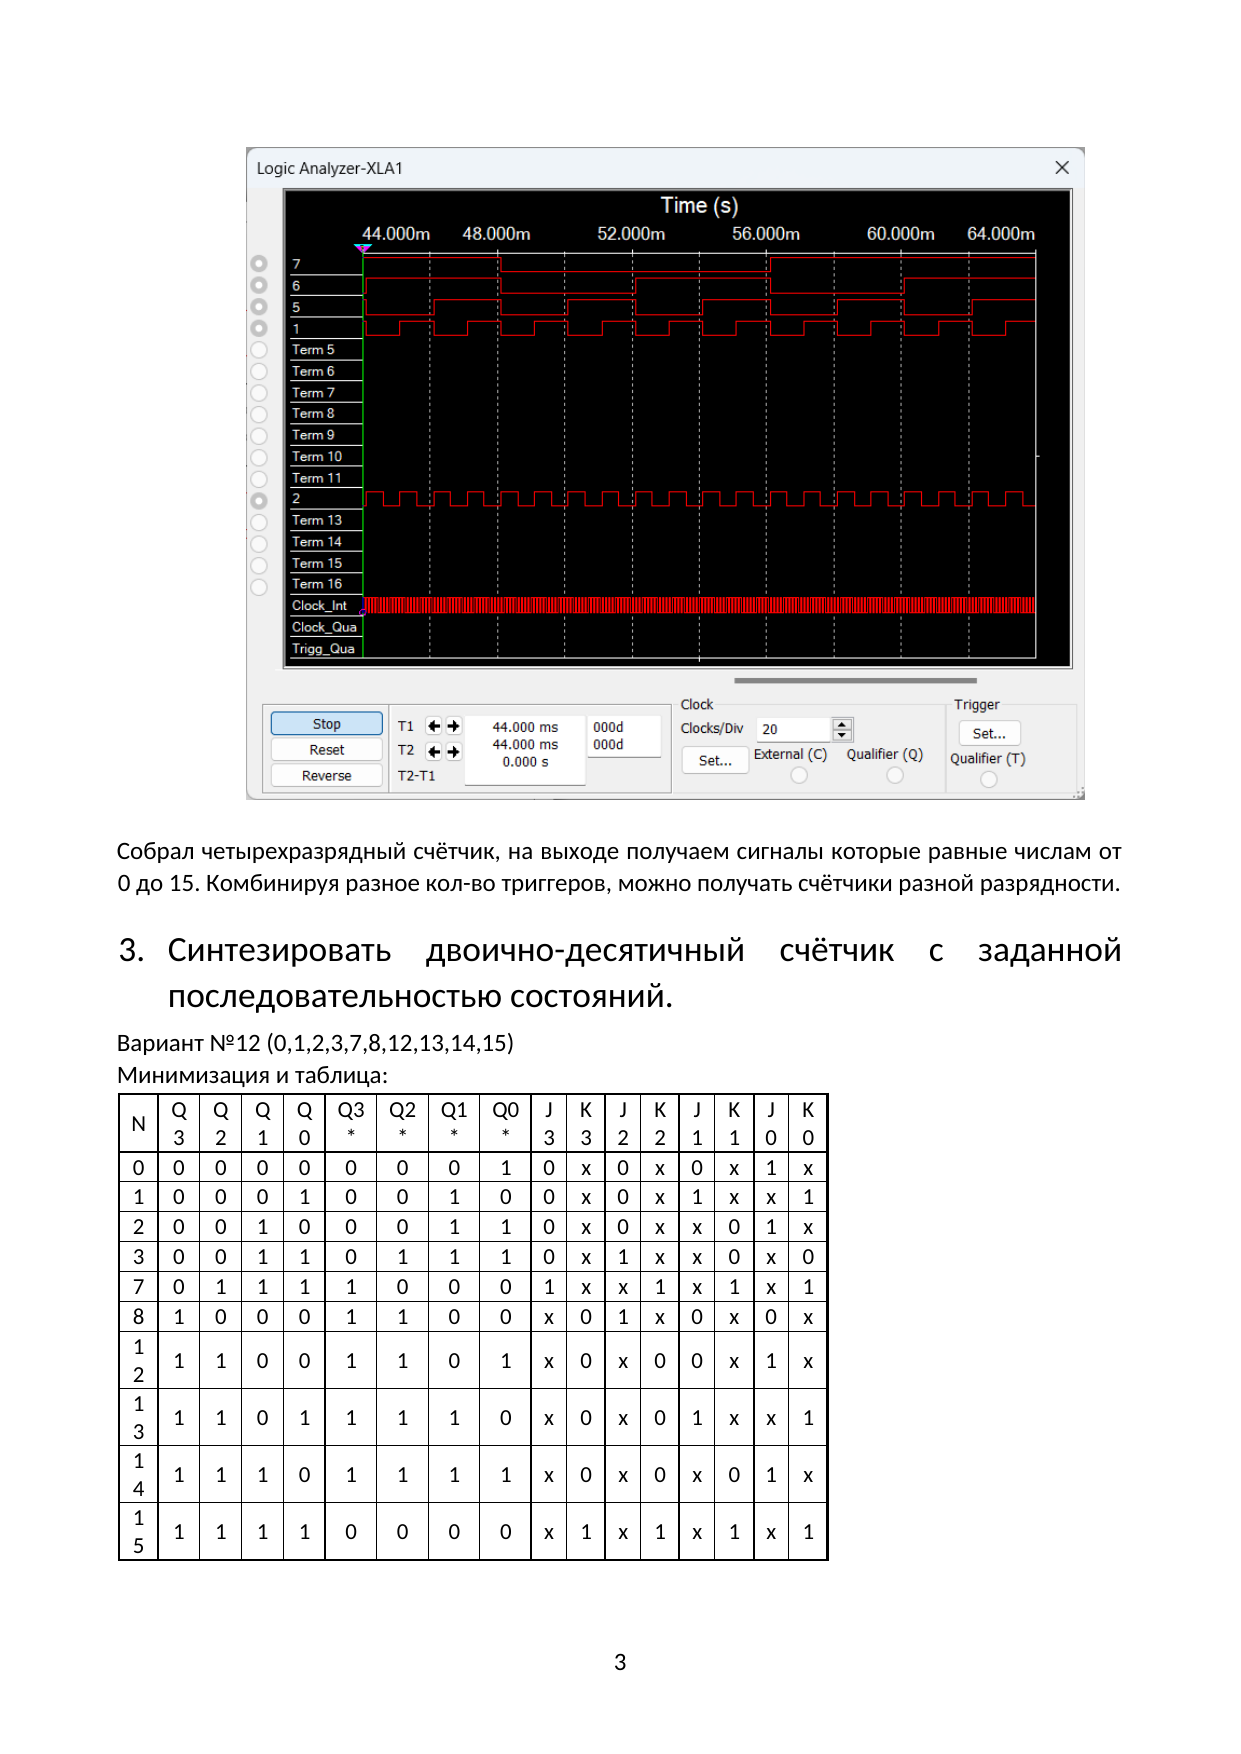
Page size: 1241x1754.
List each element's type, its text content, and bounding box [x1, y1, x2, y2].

table_cell 1 [789, 1272, 826, 1301]
table_cell 0 [326, 1503, 376, 1559]
table_cell 1 [755, 1446, 788, 1502]
table_cell x [789, 1446, 826, 1502]
table_cell 0 [680, 1302, 714, 1331]
table_header K1 [715, 1095, 753, 1151]
table_cell 0 [429, 1332, 479, 1388]
table_cell 0 [377, 1503, 428, 1559]
table_cell 0 [680, 1153, 714, 1181]
table_cell 1 [606, 1242, 640, 1271]
table_cell 0 [789, 1242, 826, 1271]
table_header K0 [789, 1095, 826, 1151]
table_cell x [641, 1212, 678, 1241]
table_cell x [532, 1446, 566, 1502]
table_cell 7 [120, 1272, 157, 1301]
table_cell 1 [242, 1242, 283, 1271]
table_cell x [789, 1332, 826, 1388]
table_cell x [567, 1153, 604, 1181]
table_cell 0 [606, 1212, 640, 1241]
table_cell x [755, 1272, 788, 1301]
table_cell 0 [429, 1272, 479, 1301]
picture [246, 147, 1085, 800]
table_cell 1 [159, 1332, 199, 1388]
table_cell 1 [755, 1332, 788, 1388]
table_cell x [755, 1503, 788, 1559]
table_cell x [641, 1242, 678, 1271]
table_cell 1 [480, 1242, 530, 1271]
table_cell 0 [326, 1153, 376, 1181]
table_cell 0 [200, 1212, 241, 1241]
table_cell 0 [715, 1242, 753, 1271]
table_header J1 [680, 1095, 714, 1151]
table_cell 1 [377, 1242, 428, 1271]
table_cell x [789, 1212, 826, 1241]
table_cell 1 [242, 1446, 283, 1502]
table_cell 3 [120, 1242, 157, 1271]
table_cell x [567, 1242, 604, 1271]
table_cell x [606, 1389, 640, 1445]
table_cell 0 [284, 1302, 324, 1331]
table_cell 1 [480, 1212, 530, 1241]
table_header K2 [641, 1095, 678, 1151]
table_cell 1 [755, 1212, 788, 1241]
table_cell 0 [715, 1212, 753, 1241]
table_cell 1 [429, 1446, 479, 1502]
table_cell 0 [326, 1212, 376, 1241]
table_cell x [789, 1302, 826, 1331]
table_cell 0 [326, 1182, 376, 1211]
table_cell 1 [680, 1182, 714, 1211]
table_cell x [715, 1302, 753, 1331]
list Синтезировать двоично-десятичный счётчик с заданной последовательностью состояний. [118, 927, 1124, 1016]
table_cell x [606, 1503, 640, 1559]
table_cell 1 [284, 1182, 324, 1211]
table_header Q3 [159, 1095, 199, 1151]
table_cell 0 [242, 1332, 283, 1388]
table_header J3 [532, 1095, 566, 1151]
table_cell 1 [429, 1182, 479, 1211]
table_cell 0 [159, 1272, 199, 1301]
table_cell 1 [377, 1446, 428, 1502]
table_cell x [567, 1272, 604, 1301]
table_cell x [606, 1272, 640, 1301]
table_cell 1 [284, 1503, 324, 1559]
table_cell 1 [480, 1153, 530, 1181]
table_cell 1 [715, 1503, 753, 1559]
table_cell 0 [429, 1503, 479, 1559]
table_cell x [680, 1446, 714, 1502]
table_cell 0 [120, 1153, 157, 1181]
table_cell 0 [532, 1242, 566, 1271]
table_cell 1 [480, 1446, 530, 1502]
table_cell 0 [532, 1212, 566, 1241]
table_cell 1 [326, 1389, 376, 1445]
table_cell 1 [606, 1302, 640, 1331]
table_cell 1 [532, 1272, 566, 1301]
table_cell 1 [567, 1503, 604, 1559]
table_cell x [715, 1153, 753, 1181]
table_cell 0 [567, 1302, 604, 1331]
table_cell 0 [200, 1242, 241, 1271]
table_cell 1 [326, 1332, 376, 1388]
table_cell 1 [326, 1302, 376, 1331]
table_cell 0 [242, 1153, 283, 1181]
table_header Q1 [242, 1095, 283, 1151]
table_cell 0 [159, 1212, 199, 1241]
table_cell x [567, 1212, 604, 1241]
table_cell 0 [641, 1332, 678, 1388]
table_header Q3* [326, 1095, 376, 1151]
table_cell 0 [480, 1503, 530, 1559]
table_cell x [567, 1182, 604, 1211]
table_cell 1 [242, 1272, 283, 1301]
table_header N [120, 1095, 157, 1151]
table_cell 1 [326, 1446, 376, 1502]
table_header Q1* [429, 1095, 479, 1151]
table_cell 1 [755, 1153, 788, 1181]
table_cell 1 [159, 1389, 199, 1445]
table_cell 0 [755, 1302, 788, 1331]
table_cell 0 [567, 1389, 604, 1445]
table_cell x [532, 1332, 566, 1388]
table_cell 1 [789, 1389, 826, 1445]
table_cell 0 [429, 1302, 479, 1331]
table_cell 0 [480, 1389, 530, 1445]
table_cell x [755, 1182, 788, 1211]
table_cell 12 [120, 1332, 157, 1388]
table_cell 1 [159, 1503, 199, 1559]
table_cell x [715, 1389, 753, 1445]
table_cell 0 [715, 1446, 753, 1502]
table_cell x [755, 1389, 788, 1445]
table_cell 0 [480, 1302, 530, 1331]
text Собрал четырехразрядный счётчик, на выходе получаем сигналы которые равные числам от 0 до 15. Комбинируя разное кол-во триггеров, можно получать счётчики разной разрядности. [117, 835, 1124, 897]
table_cell x [789, 1153, 826, 1181]
table_cell 0 [326, 1242, 376, 1271]
table_cell 2 [120, 1212, 157, 1241]
table_cell 13 [120, 1389, 157, 1445]
table_cell 0 [242, 1389, 283, 1445]
table_cell 1 [284, 1242, 324, 1271]
table_cell 1 [715, 1272, 753, 1301]
table_cell x [715, 1332, 753, 1388]
table_cell 0 [284, 1332, 324, 1388]
table_cell 1 [242, 1503, 283, 1559]
table_cell 0 [606, 1182, 640, 1211]
table_cell x [641, 1182, 678, 1211]
table_cell 1 [242, 1212, 283, 1241]
table_cell x [532, 1503, 566, 1559]
table_cell 1 [680, 1389, 714, 1445]
table_cell 0 [284, 1153, 324, 1181]
table_cell x [680, 1212, 714, 1241]
table_cell 14 [120, 1446, 157, 1502]
table_cell 0 [200, 1182, 241, 1211]
table_cell 0 [200, 1302, 241, 1331]
text Минимизация и таблица: [117, 1060, 754, 1090]
table_cell 15 [120, 1503, 157, 1559]
table_cell 0 [377, 1212, 428, 1241]
table_cell 0 [641, 1389, 678, 1445]
table_cell 0 [480, 1272, 530, 1301]
table_cell 0 [377, 1153, 428, 1181]
table_cell 0 [532, 1153, 566, 1181]
text Вариант №12 (0,1,2,3,7,8,12,13,14,15) [117, 1027, 754, 1057]
table_cell 1 [159, 1446, 199, 1502]
table_cell 0 [242, 1182, 283, 1211]
table_header Q0 [284, 1095, 324, 1151]
table_cell 1 [200, 1389, 241, 1445]
table_header Q2 [200, 1095, 241, 1151]
table_cell 0 [159, 1242, 199, 1271]
table_cell 1 [377, 1332, 428, 1388]
table_cell x [680, 1503, 714, 1559]
table_cell 0 [567, 1332, 604, 1388]
table_cell x [641, 1153, 678, 1181]
table_header Q0* [480, 1095, 530, 1151]
table_cell 0 [429, 1153, 479, 1181]
table_cell 1 [641, 1272, 678, 1301]
table_cell 1 [429, 1242, 479, 1271]
table_cell 1 [377, 1302, 428, 1331]
table_cell 0 [641, 1446, 678, 1502]
table_cell 1 [200, 1446, 241, 1502]
table_header K3 [567, 1095, 604, 1151]
table_cell 1 [200, 1332, 241, 1388]
table_cell 1 [789, 1503, 826, 1559]
table_cell x [606, 1446, 640, 1502]
table_cell x [532, 1389, 566, 1445]
table_cell 1 [480, 1332, 530, 1388]
table_cell 1 [326, 1272, 376, 1301]
table_cell 0 [159, 1182, 199, 1211]
table_cell 8 [120, 1302, 157, 1331]
table_cell 1 [641, 1503, 678, 1559]
table_cell 1 [284, 1389, 324, 1445]
table_cell 0 [284, 1212, 324, 1241]
table_cell 1 [429, 1212, 479, 1241]
table_cell x [641, 1302, 678, 1331]
table_header J2 [606, 1095, 640, 1151]
table_cell 0 [284, 1446, 324, 1502]
table_cell x [532, 1302, 566, 1331]
table_header Q2* [377, 1095, 428, 1151]
table_cell x [680, 1272, 714, 1301]
table_header J0 [755, 1095, 788, 1151]
table_cell 1 [120, 1182, 157, 1211]
table_cell x [680, 1242, 714, 1271]
table_cell 1 [789, 1182, 826, 1211]
table_cell 0 [159, 1153, 199, 1181]
table_cell 1 [200, 1503, 241, 1559]
table_cell x [715, 1182, 753, 1211]
table_cell 0 [200, 1153, 241, 1181]
table_cell 1 [200, 1272, 241, 1301]
table_cell 1 [159, 1302, 199, 1331]
table_cell 0 [377, 1272, 428, 1301]
table_cell 0 [377, 1182, 428, 1211]
table_cell 0 [242, 1302, 283, 1331]
table_cell 0 [480, 1182, 530, 1211]
table_cell 0 [680, 1332, 714, 1388]
table_cell 1 [429, 1389, 479, 1445]
table_cell 0 [567, 1446, 604, 1502]
table_cell 0 [606, 1153, 640, 1181]
table_cell x [755, 1242, 788, 1271]
table_cell 1 [377, 1389, 428, 1445]
table_cell x [606, 1332, 640, 1388]
table_cell 1 [284, 1272, 324, 1301]
table_cell 0 [532, 1182, 566, 1211]
